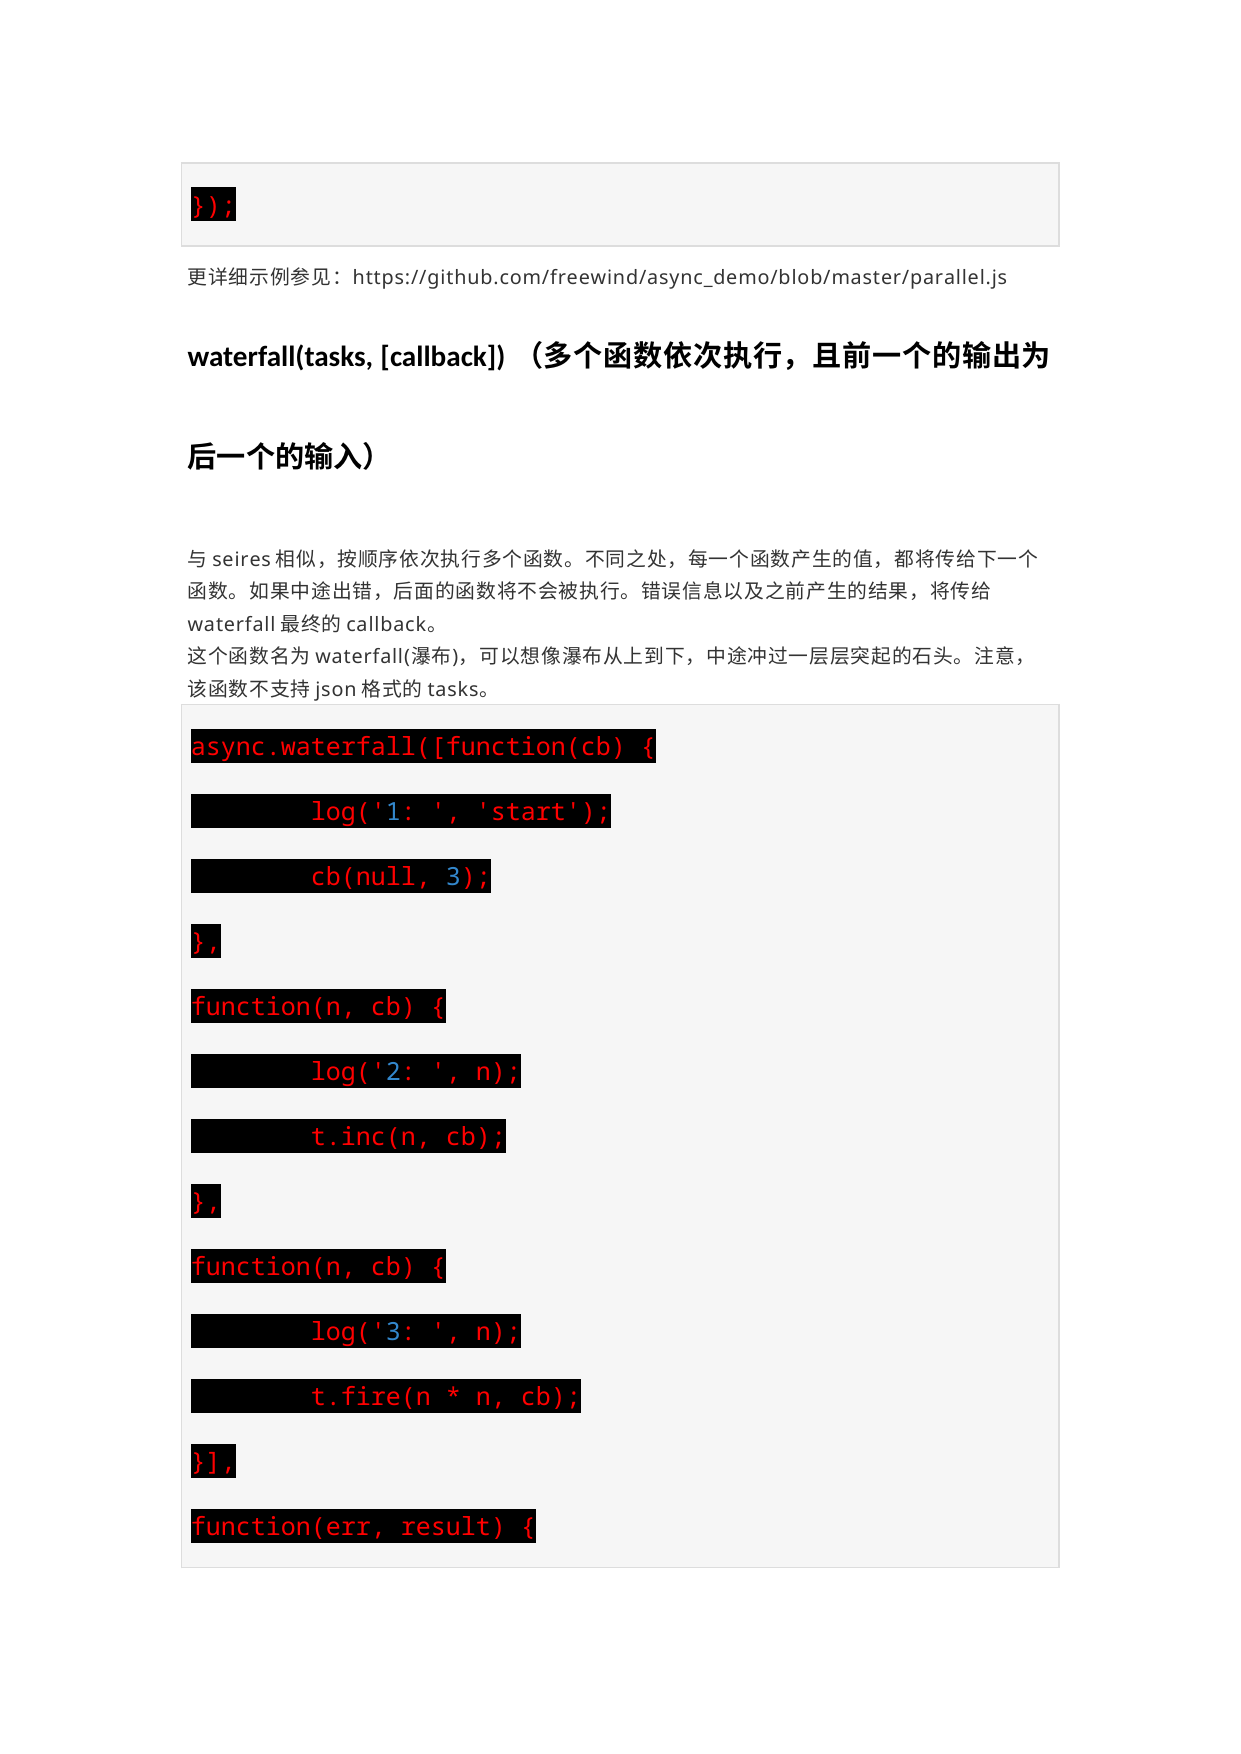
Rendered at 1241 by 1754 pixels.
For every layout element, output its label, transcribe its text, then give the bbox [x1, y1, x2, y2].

text 更详细示例参见：https://github.com/freewind/async_demo/blob/master/parallel.js [187, 259, 1053, 292]
text cb(null, 3); [182, 834, 1058, 899]
text }, [182, 1159, 1058, 1224]
text t.inc(n, cb); [182, 1094, 1058, 1159]
text async.waterfall([function(cb) { [182, 705, 1058, 769]
text function(err, result) { [182, 1484, 1058, 1567]
subtitle waterfall(tasks, [callback]) （多个函数依次执行，且前一个的输出为后一个的输入） [187, 321, 1053, 487]
text 与seires相似，按顺序依次执行多个函数。不同之处，每一个函数产生的值，都将传给下一个函数。如果中途出错，后面的函数将不会被执行。错误信息以及之前产生的结果，将传给waterfall最终的callback。 这个函数名为waterfall(瀑布)，可以想像瀑布从上到下，中途冲过一层层突起的石头。注意，该函数不支持json格式的tasks。 [187, 541, 1053, 704]
text }); [182, 164, 1058, 245]
text log('3: ', n); [182, 1289, 1058, 1354]
text log('1: ', 'start'); [182, 769, 1058, 834]
text log('2: ', n); [182, 1029, 1058, 1094]
text function(n, cb) { [182, 1224, 1058, 1289]
text }, [182, 899, 1058, 964]
text t.fire(n * n, cb); [182, 1354, 1058, 1419]
text function(n, cb) { [182, 964, 1058, 1029]
text }], [182, 1419, 1058, 1484]
